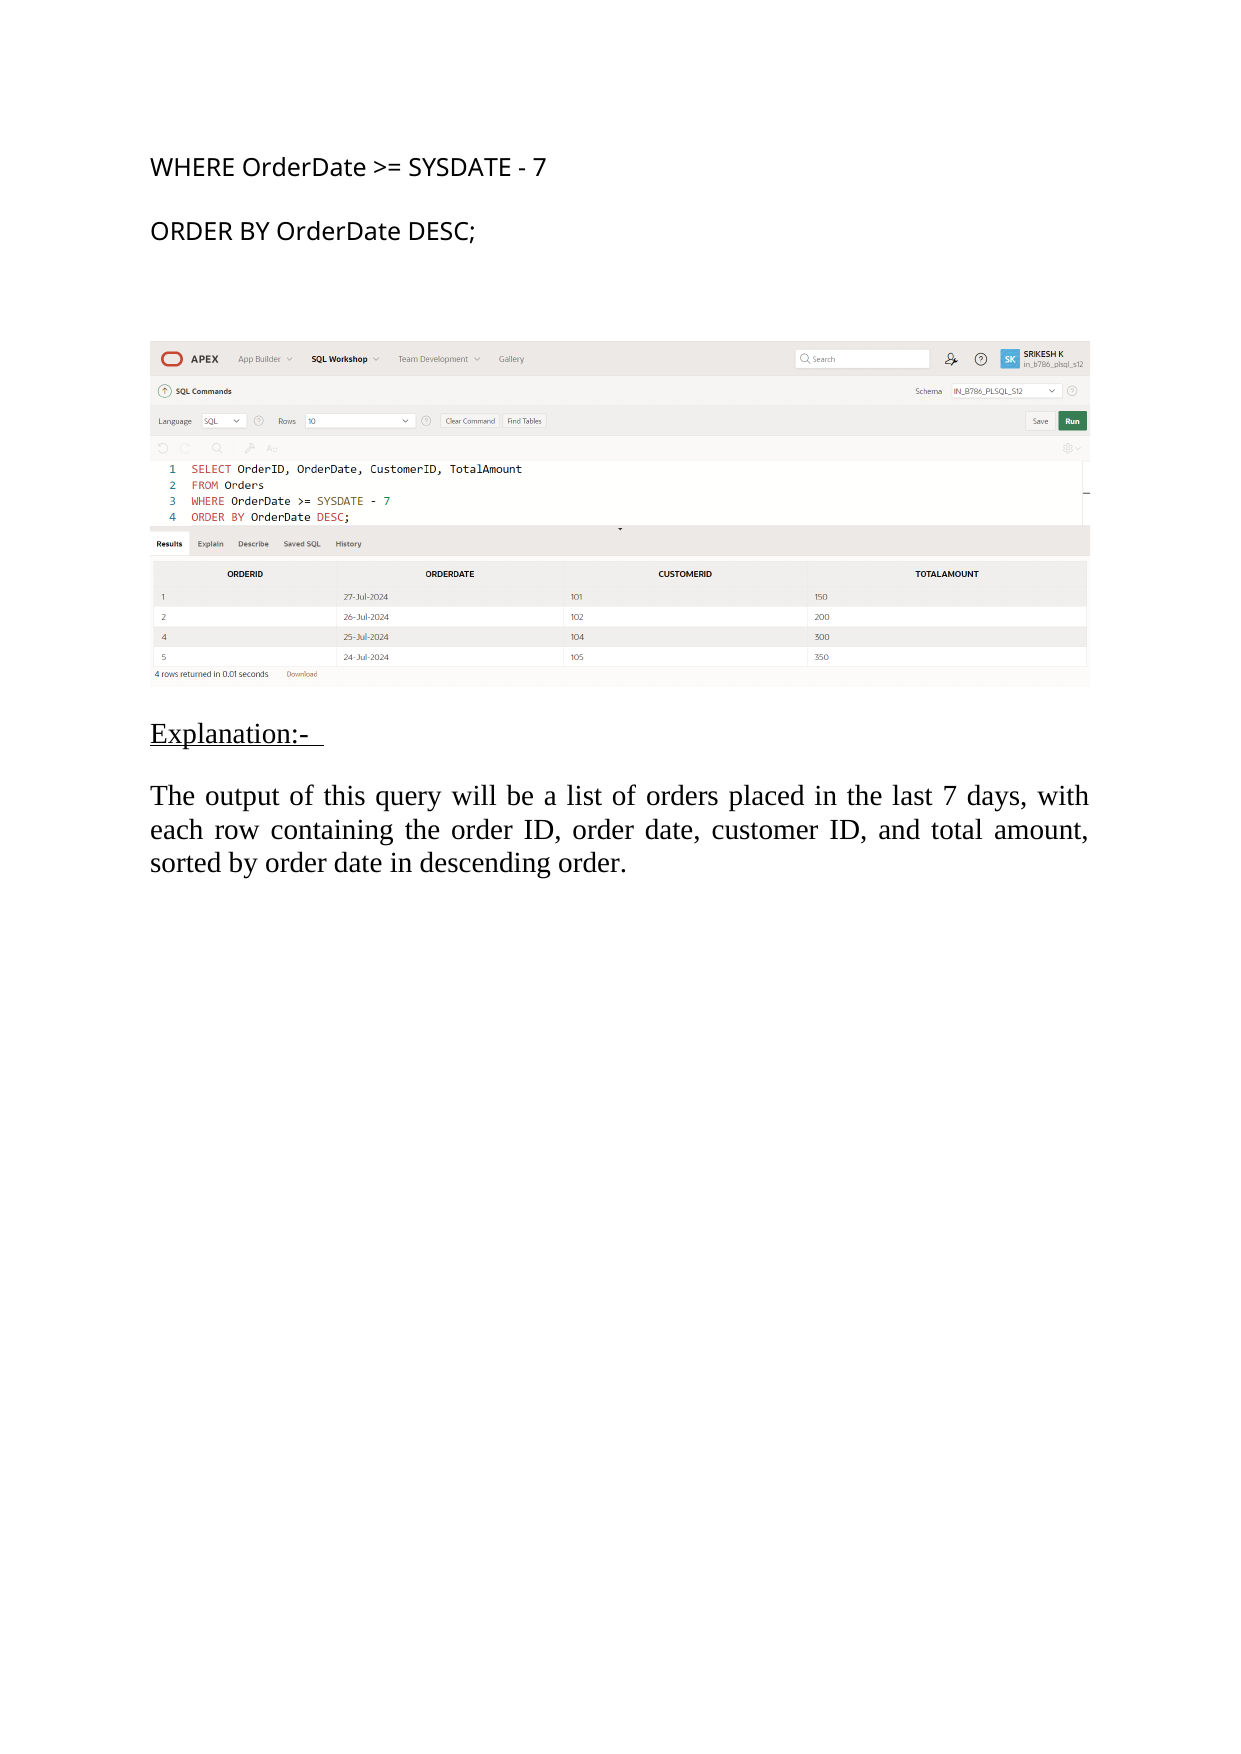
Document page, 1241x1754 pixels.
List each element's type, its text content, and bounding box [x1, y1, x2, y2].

picture [150, 339, 1091, 687]
text WHERE OrderDate >= SYSDATE - 7 [150, 150, 1090, 184]
text Explanation:- [150, 716, 1090, 749]
text ORDER BY OrderDate DESC; [150, 213, 1090, 247]
text The output of this query will be a list of orders placed in the last 7 days, with each row containing the order ID, order date, customer ID, and total amount, sorted by order date in descending order. [150, 778, 1090, 879]
